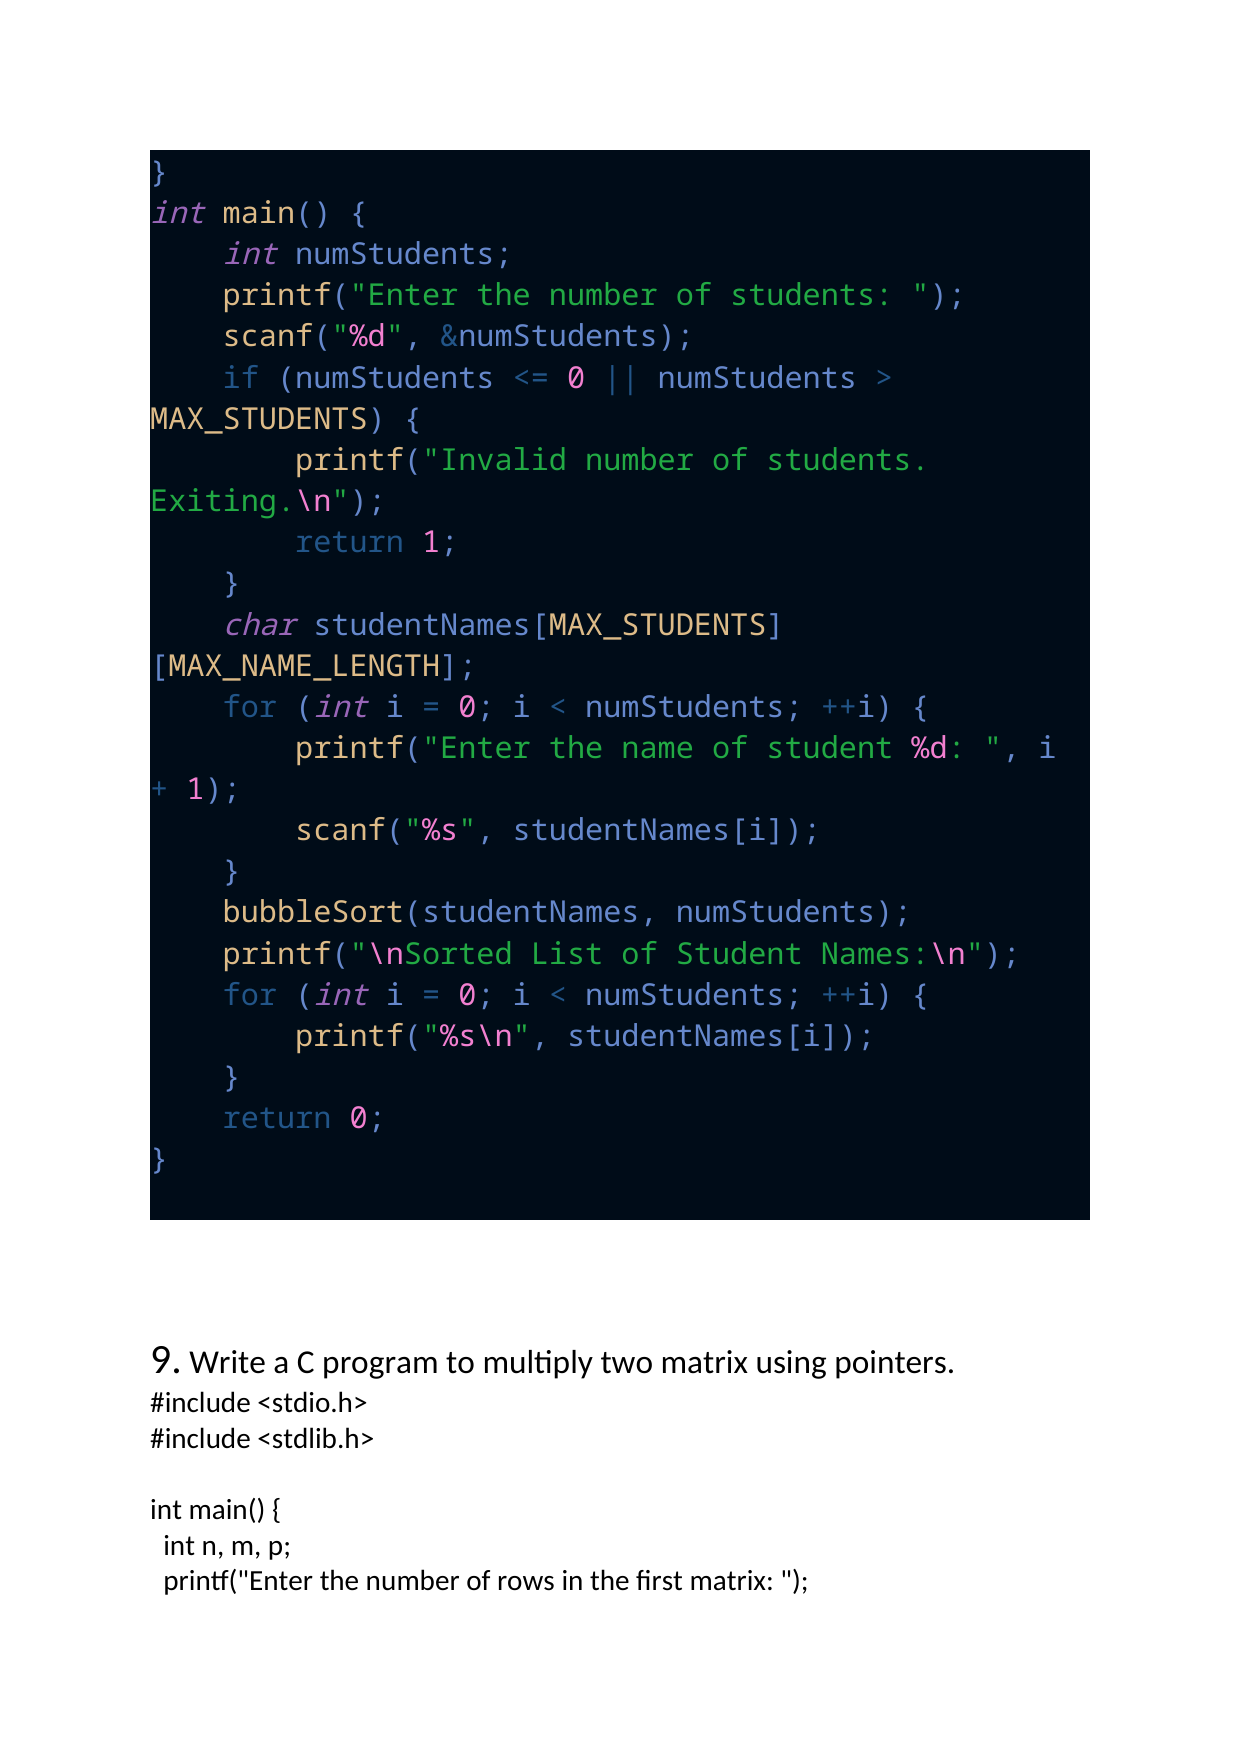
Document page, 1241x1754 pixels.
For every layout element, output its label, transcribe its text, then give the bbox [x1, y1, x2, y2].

text return 1; [150, 520, 1090, 561]
text int main() { [150, 191, 1090, 232]
text int main() { [150, 1491, 1090, 1527]
text char studentNames[MAX_STUDENTS][MAX_NAME_LENGTH]; [150, 603, 1090, 685]
text printf("Enter the number of students: "); [150, 273, 1090, 314]
text printf("Enter the name of student %d: ", i + 1); [150, 726, 1090, 808]
text } [150, 849, 1090, 891]
text printf("Invalid number of students. Exiting.\n"); [150, 438, 1090, 520]
text } [150, 1137, 1090, 1179]
text scanf("%s", studentNames[i]); [150, 808, 1090, 849]
text scanf("%d", &numStudents); [150, 314, 1090, 356]
text } [150, 150, 1090, 191]
text printf("%s\n", studentNames[i]); [150, 1014, 1090, 1055]
text return 0; [150, 1096, 1090, 1137]
text #include <stdlib.h> [150, 1420, 1090, 1455]
text printf("\nSorted List of Student Names:\n"); [150, 932, 1090, 973]
text bubbleSort(studentNames, numStudents); [150, 891, 1090, 932]
text #include <stdio.h> [150, 1384, 1090, 1420]
text int numStudents; [150, 232, 1090, 273]
text if (numStudents <= 0 || numStudents > MAX_STUDENTS) { [150, 356, 1090, 438]
text for (int i = 0; i < numStudents; ++i) { [150, 685, 1090, 726]
text for (int i = 0; i < numStudents; ++i) { [150, 973, 1090, 1014]
text int n, m, p; [150, 1527, 1090, 1562]
text } [150, 1055, 1090, 1096]
text printf("Enter the number of rows in the first matrix: "); [150, 1562, 1090, 1598]
text 9. Write a C program to multiply two matrix using pointers. [150, 1333, 1090, 1384]
text } [150, 561, 1090, 603]
